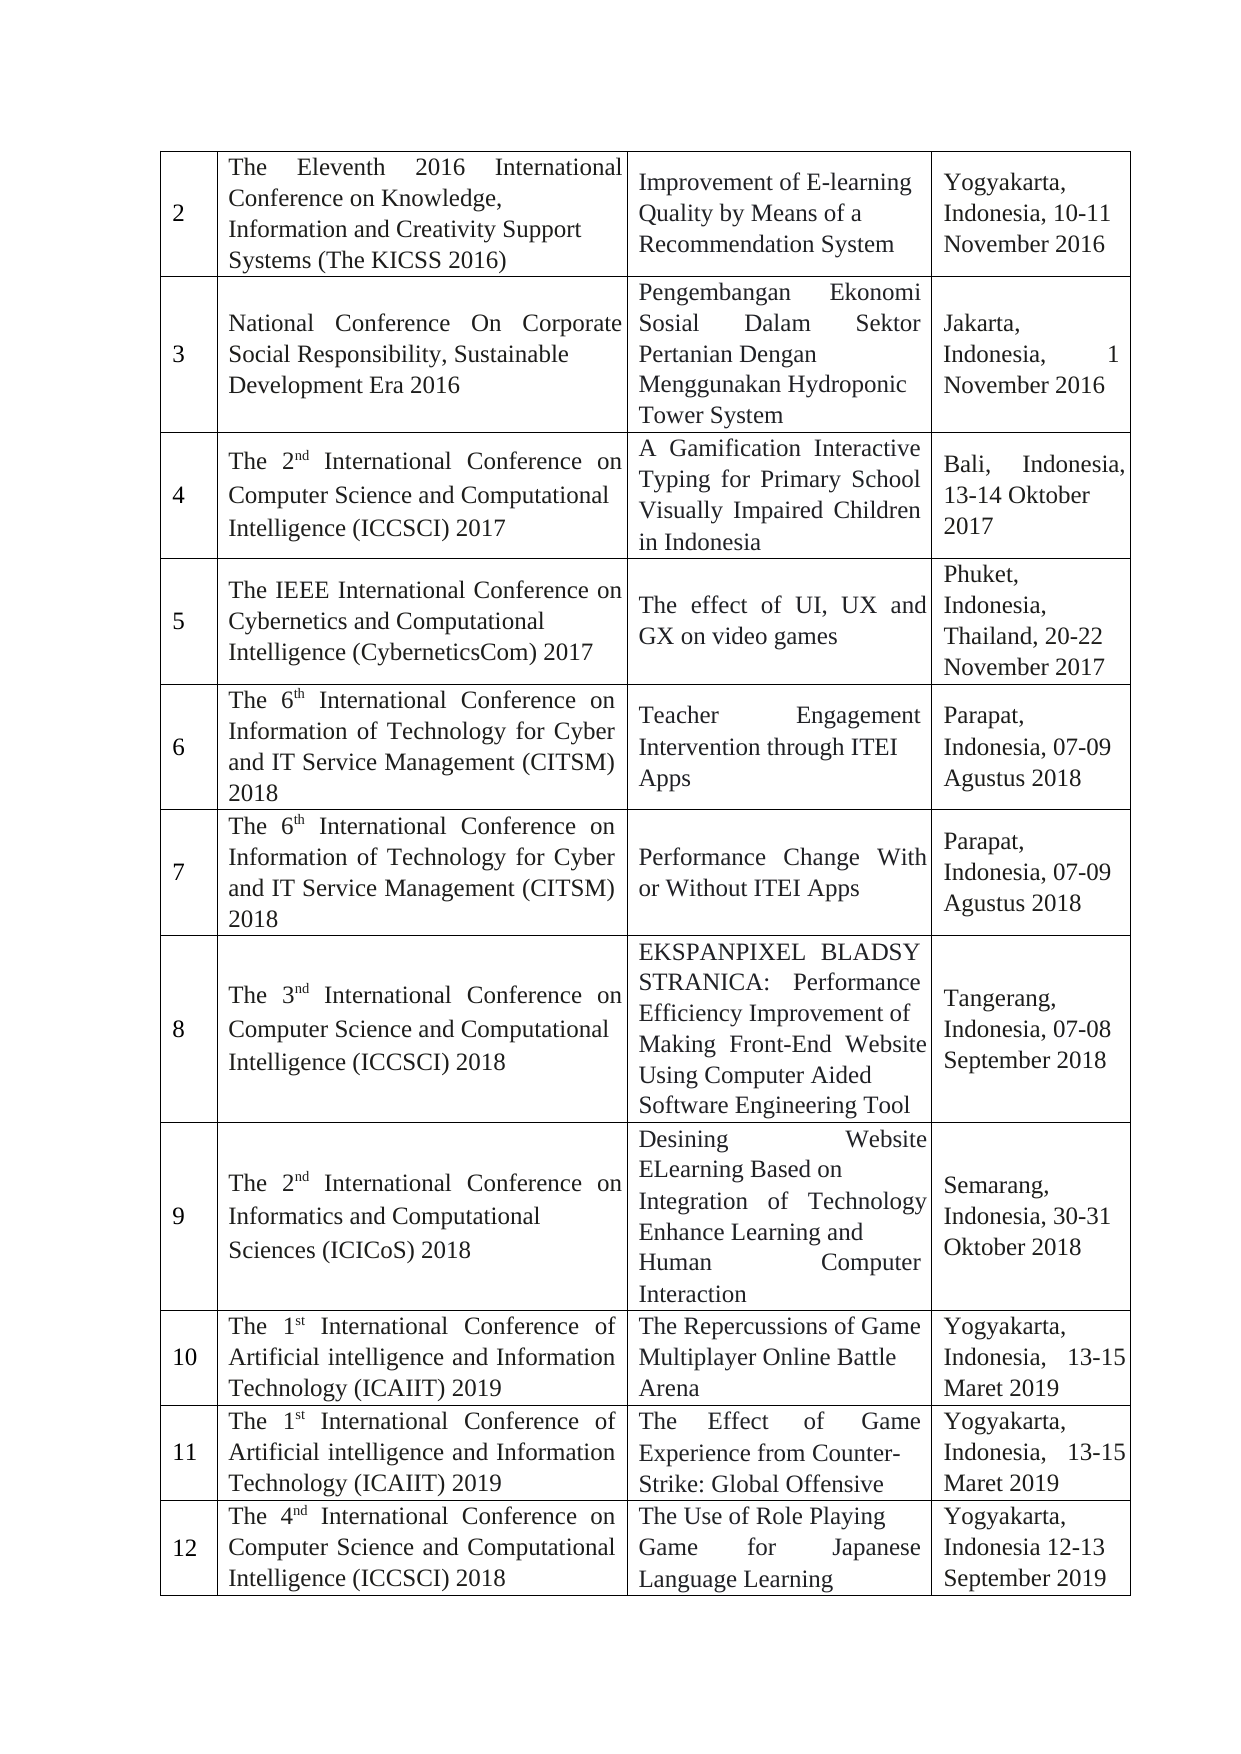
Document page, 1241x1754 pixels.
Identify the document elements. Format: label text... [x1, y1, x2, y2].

table_cell The Effect of Game Experience from Counter- Strike: Global Offensive [628, 1406, 931, 1500]
table_cell The 2nd International Conference on Informatics and Computational Sciences (ICICoS) 2018 [218, 1123, 627, 1310]
table_cell 10 [161, 1311, 217, 1404]
table_cell The 1st International Conference of Artificial intelligence and Information Technology (ICAIIT) 2019 [218, 1311, 627, 1404]
table_cell 8 [161, 936, 217, 1122]
table_cell Bali, Indonesia, 13-14 Oktober 2017 [932, 433, 1130, 558]
table_cell Parapat, Indonesia, 07-09 Agustus 2018 [932, 685, 1130, 809]
table_cell 4 [161, 433, 217, 558]
table_cell The 3nd International Conference on Computer Science and Computational Intelligence (ICCSCI) 2018 [218, 936, 627, 1122]
table_cell Yogyakarta, Indonesia, 13-15 Maret 2019 [932, 1406, 1130, 1500]
table_cell Tangerang, Indonesia, 07-08 September 2018 [932, 936, 1130, 1122]
table_cell 2 [161, 152, 217, 276]
table_cell 11 [161, 1406, 217, 1500]
table_cell 3 [161, 277, 217, 432]
table_cell 6 [161, 685, 217, 809]
table_cell Yogyakarta, Indonesia 12-13 September 2019 [932, 1501, 1130, 1595]
table_cell The 6th International Conference on Information of Technology for Cyber and IT Service Management (CITSM) 2018 [218, 810, 627, 935]
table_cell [932, 152, 1130, 276]
table_cell A Gamification Interactive Typing for Primary School Visually Impaired Children in Indonesia [628, 433, 931, 558]
table_cell Improvement of E-learning Quality by Means of a Recommendation System [628, 152, 931, 276]
table_cell The 2nd International Conference on Computer Science and Computational Intelligence (ICCSCI) 2017 [218, 433, 627, 558]
table_cell Yogyakarta, Indonesia, 13-15 Maret 2019 [932, 1311, 1130, 1404]
table_cell EKSPANPIXEL BLADSY STRANICA: Performance Efficiency Improvement of Making Front-End Website Using Computer Aided Software Engineering Tool [628, 936, 931, 1122]
table_cell Desining Website ELearning Based on Integration of Technology Enhance Learning and Human Computer Interaction [628, 1123, 931, 1310]
table_cell The 6th International Conference on Information of Technology for Cyber and IT Service Management (CITSM) 2018 [218, 685, 627, 809]
table_cell Teacher Engagement Intervention through ITEI Apps [628, 685, 931, 809]
table_cell The 1st International Conference of Artificial intelligence and Information Technology (ICAIIT) 2019 [218, 1406, 627, 1500]
table_cell Phuket, Indonesia, Thailand, 20-22 November 2017 [932, 559, 1130, 683]
table_cell National Conference On Corporate Social Responsibility, Sustainable Development Era 2016 [218, 277, 627, 432]
table_cell The Use of Role Playing Game for Japanese Language Learning [628, 1501, 931, 1595]
table_cell Jakarta, Indonesia, 1 November 2016 [932, 277, 1130, 432]
table_cell The IEEE International Conference on Cybernetics and Computational Intelligence (CyberneticsCom) 2017 [218, 559, 627, 683]
table_cell Performance Change With or Without ITEI Apps [628, 810, 931, 935]
table_cell 7 [161, 810, 217, 935]
table_cell Semarang, Indonesia, 30-31 Oktober 2018 [932, 1123, 1130, 1310]
table_cell 12 [161, 1501, 217, 1595]
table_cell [218, 152, 627, 276]
table_cell 9 [161, 1123, 217, 1310]
table_cell The Repercussions of Game Multiplayer Online Battle Arena [628, 1311, 931, 1404]
table_cell The 4nd International Conference on Computer Science and Computational Intelligence (ICCSCI) 2018 [218, 1501, 627, 1595]
table_cell The effect of UI, UX and GX on video games [628, 559, 931, 683]
table_cell 5 [161, 559, 217, 683]
table_cell Pengembangan Ekonomi Sosial Dalam Sektor Pertanian Dengan Menggunakan Hydroponic Tower System [628, 277, 931, 432]
table_cell Parapat, Indonesia, 07-09 Agustus 2018 [932, 810, 1130, 935]
